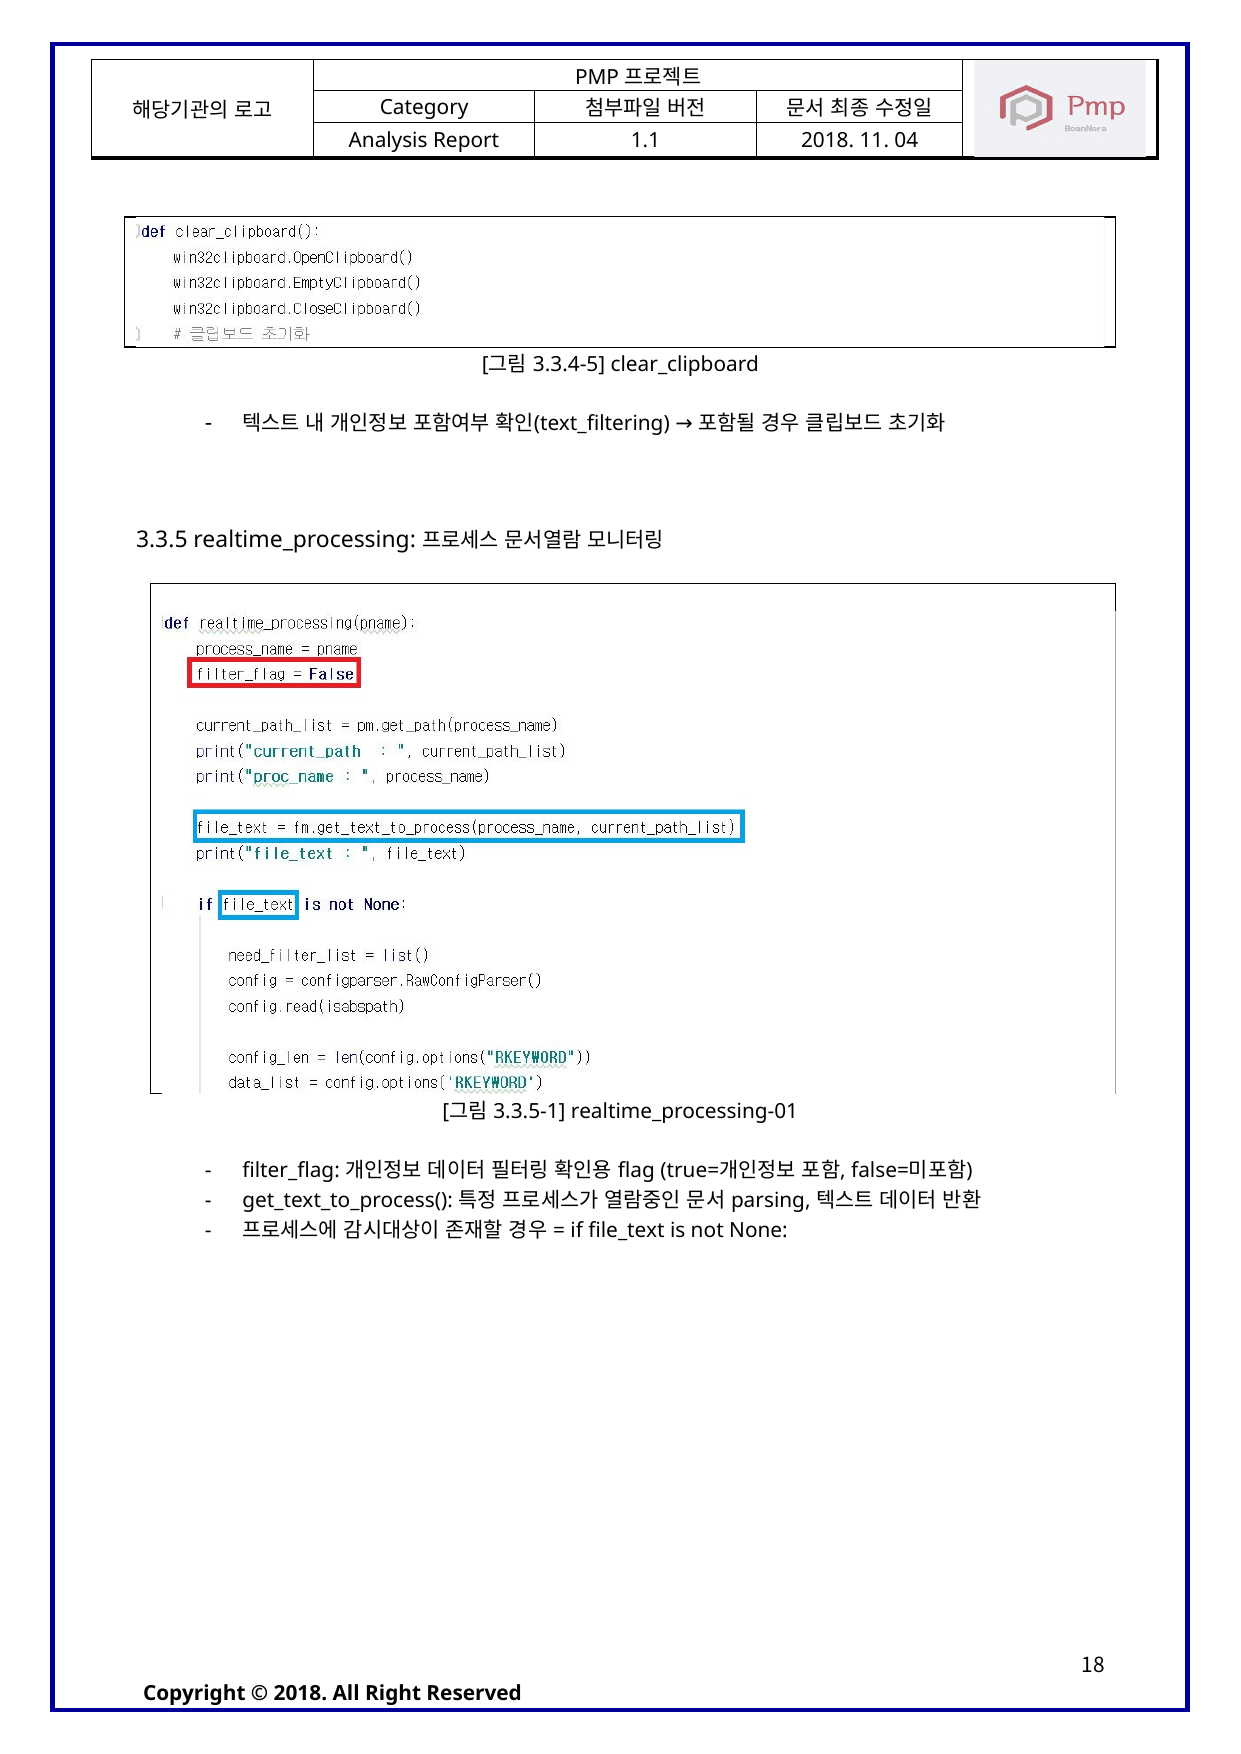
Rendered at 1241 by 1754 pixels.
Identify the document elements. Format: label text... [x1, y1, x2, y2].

list get_text_to_process(): 특정 프로세스가 열람중인 문서 parsing, 텍스트 데이터 반환 [204, 1183, 1104, 1214]
table_header [151, 584, 1115, 1093]
text [그림 3.3.5-1] realtime_processing-01 [136, 1094, 1104, 1124]
list 프로세스에 감시대상이 존재할 경우 = if file_text is not None: [204, 1214, 1104, 1244]
list filter_flag: 개인정보 데이터 필터링 확인용 flag (true=개인정보 포함, false=미포함) [204, 1153, 1104, 1183]
text [그림 3.3.4-5] clear_clipboard [136, 348, 1104, 378]
table_header [125, 218, 135, 346]
picture [161, 611, 1116, 1094]
list 텍스트 내 개인정보 포함여부 확인(text_filtering) → 포함될 경우 클립보드 초기화 [204, 406, 1104, 437]
text 3.3.5 realtime_processing: 프로세스 문서열람 모니터링 [136, 523, 1104, 554]
picture [135, 217, 1105, 347]
table_header [1105, 218, 1115, 346]
picture [974, 60, 1146, 157]
